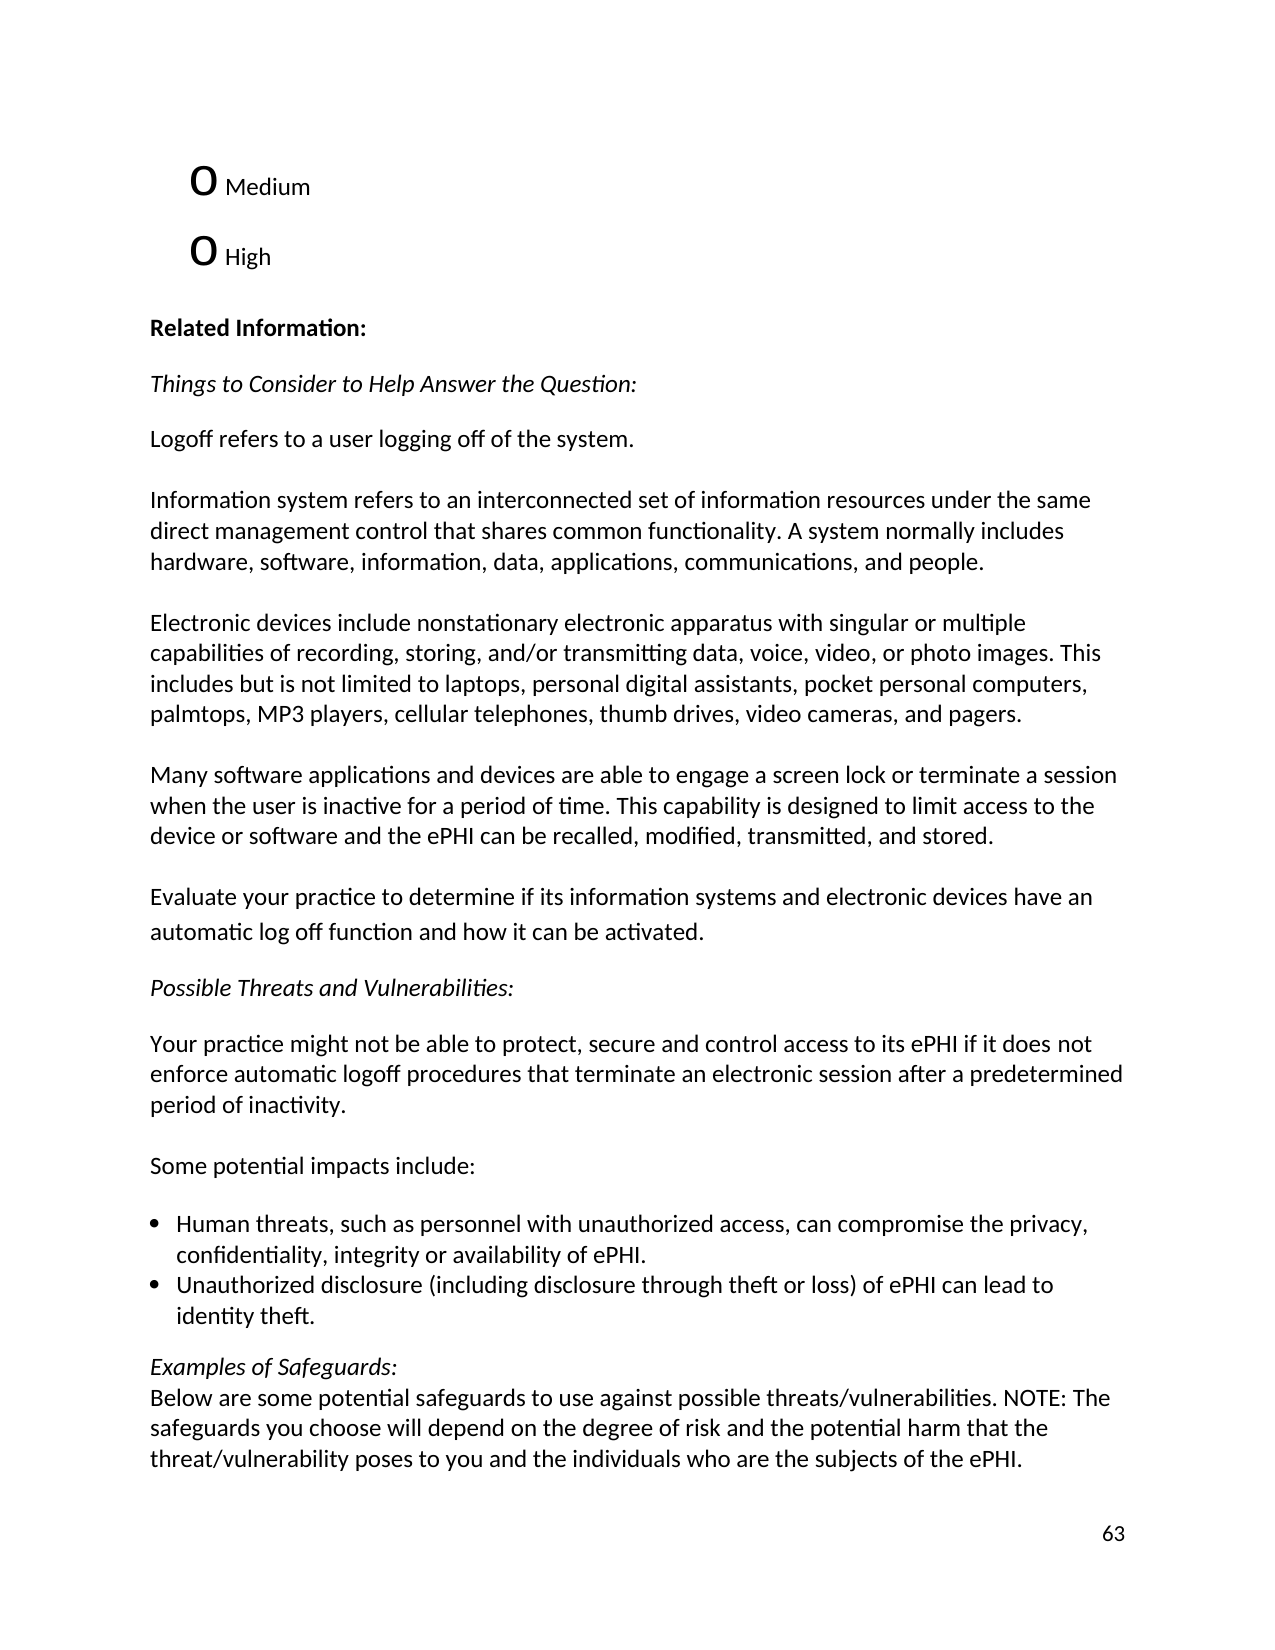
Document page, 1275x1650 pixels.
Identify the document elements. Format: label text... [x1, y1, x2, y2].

text Many software applications and devices are able to engage a screen lock or terminate a session when the user is inactive for a period of time. This capability is designed to limit access to the device or software and the ePHI can be recalled, modified, transmitted, and stored. [150, 759, 1125, 851]
text Information system refers to an interconnected set of information resources under the same direct management control that shares common functionality. A system normally includes hardware, software, information, data, applications, communications, and people. [150, 484, 1125, 576]
text Related Information: [150, 312, 1125, 342]
text Things to Consider to Help Answer the Question: [150, 368, 1125, 398]
text Your practice might not be able to protect, secure and control access to its ePHI if it does not enforce automatic logoff procedures that terminate an electronic session after a predetermined period of inactivity. [150, 1028, 1125, 1119]
text Possible Threats and Vulnerabilities: [150, 972, 1125, 1003]
list Unauthorized disclosure (including disclosure through theft or loss) of ePHI can lead to identity theft. [150, 1270, 1125, 1331]
text Evaluate your practice to determine if its information systems and electronic devices have an automatic log off function and how it can be activated. [150, 881, 1125, 947]
text Some potential impacts include: [150, 1150, 1125, 1181]
list High [187, 221, 1125, 282]
text Below are some potential safeguards to use against possible threats/vulnerabilities. NOTE: The safeguards you choose will depend on the degree of risk and the potential harm that the threat/vulnerability poses to you and the individuals who are the subjects of the ePHI. [150, 1382, 1125, 1474]
text Examples of Safeguards: [150, 1352, 1125, 1382]
text Electronic devices include nonstationary electronic apparatus with singular or multiple capabilities of recording, storing, and/or transmitting data, voice, video, or photo images. This includes but is not limited to laptops, personal digital assistants, pocket personal computers, palmtops, MP3 players, cellular telephones, thumb drives, video cameras, and pagers. [150, 607, 1125, 729]
list Medium [187, 150, 1125, 211]
text Logoff refers to a user logging off of the system. [150, 423, 1125, 454]
list Human threats, such as personnel with unauthorized access, can compromise the privacy, confidentiality, integrity or availability of ePHI. [150, 1209, 1125, 1270]
